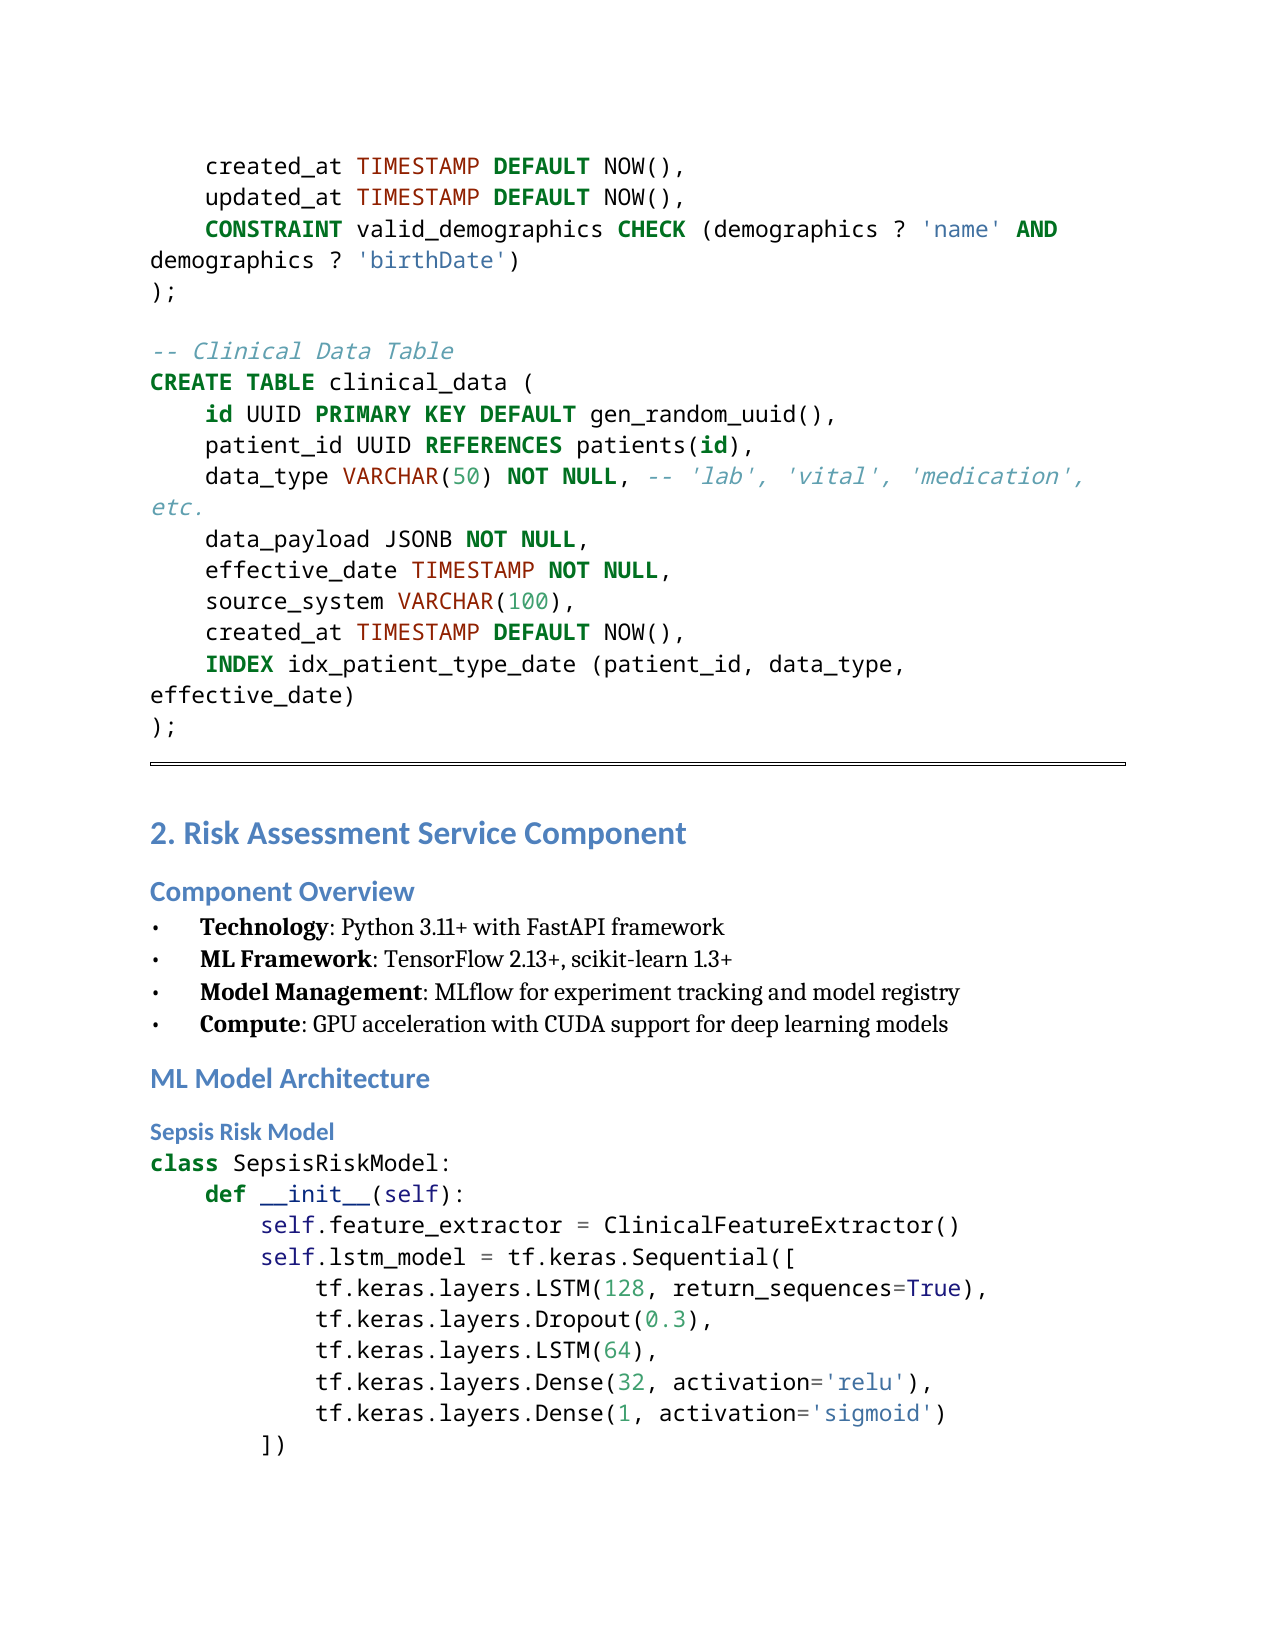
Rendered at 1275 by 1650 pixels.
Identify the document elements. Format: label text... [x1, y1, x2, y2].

list ML Framework: TensorFlow 2.13+, scikit-learn 1.3+ [150, 945, 1125, 974]
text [150, 150, 1125, 741]
subtitle 2. Risk Assessment Service Component [150, 812, 1125, 852]
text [150, 1147, 1125, 1490]
list Technology: Python 3.11+ with FastAPI framework [150, 913, 1125, 941]
subtitle Component Overview [150, 873, 1125, 909]
list Compute: GPU acceleration with CUDA support for deep learning models [150, 1010, 1125, 1039]
subtitle Sepsis Risk Model [150, 1116, 1125, 1147]
subtitle ML Model Architecture [150, 1060, 1125, 1095]
list Model Management: MLflow for experiment tracking and model registry [150, 978, 1125, 1006]
